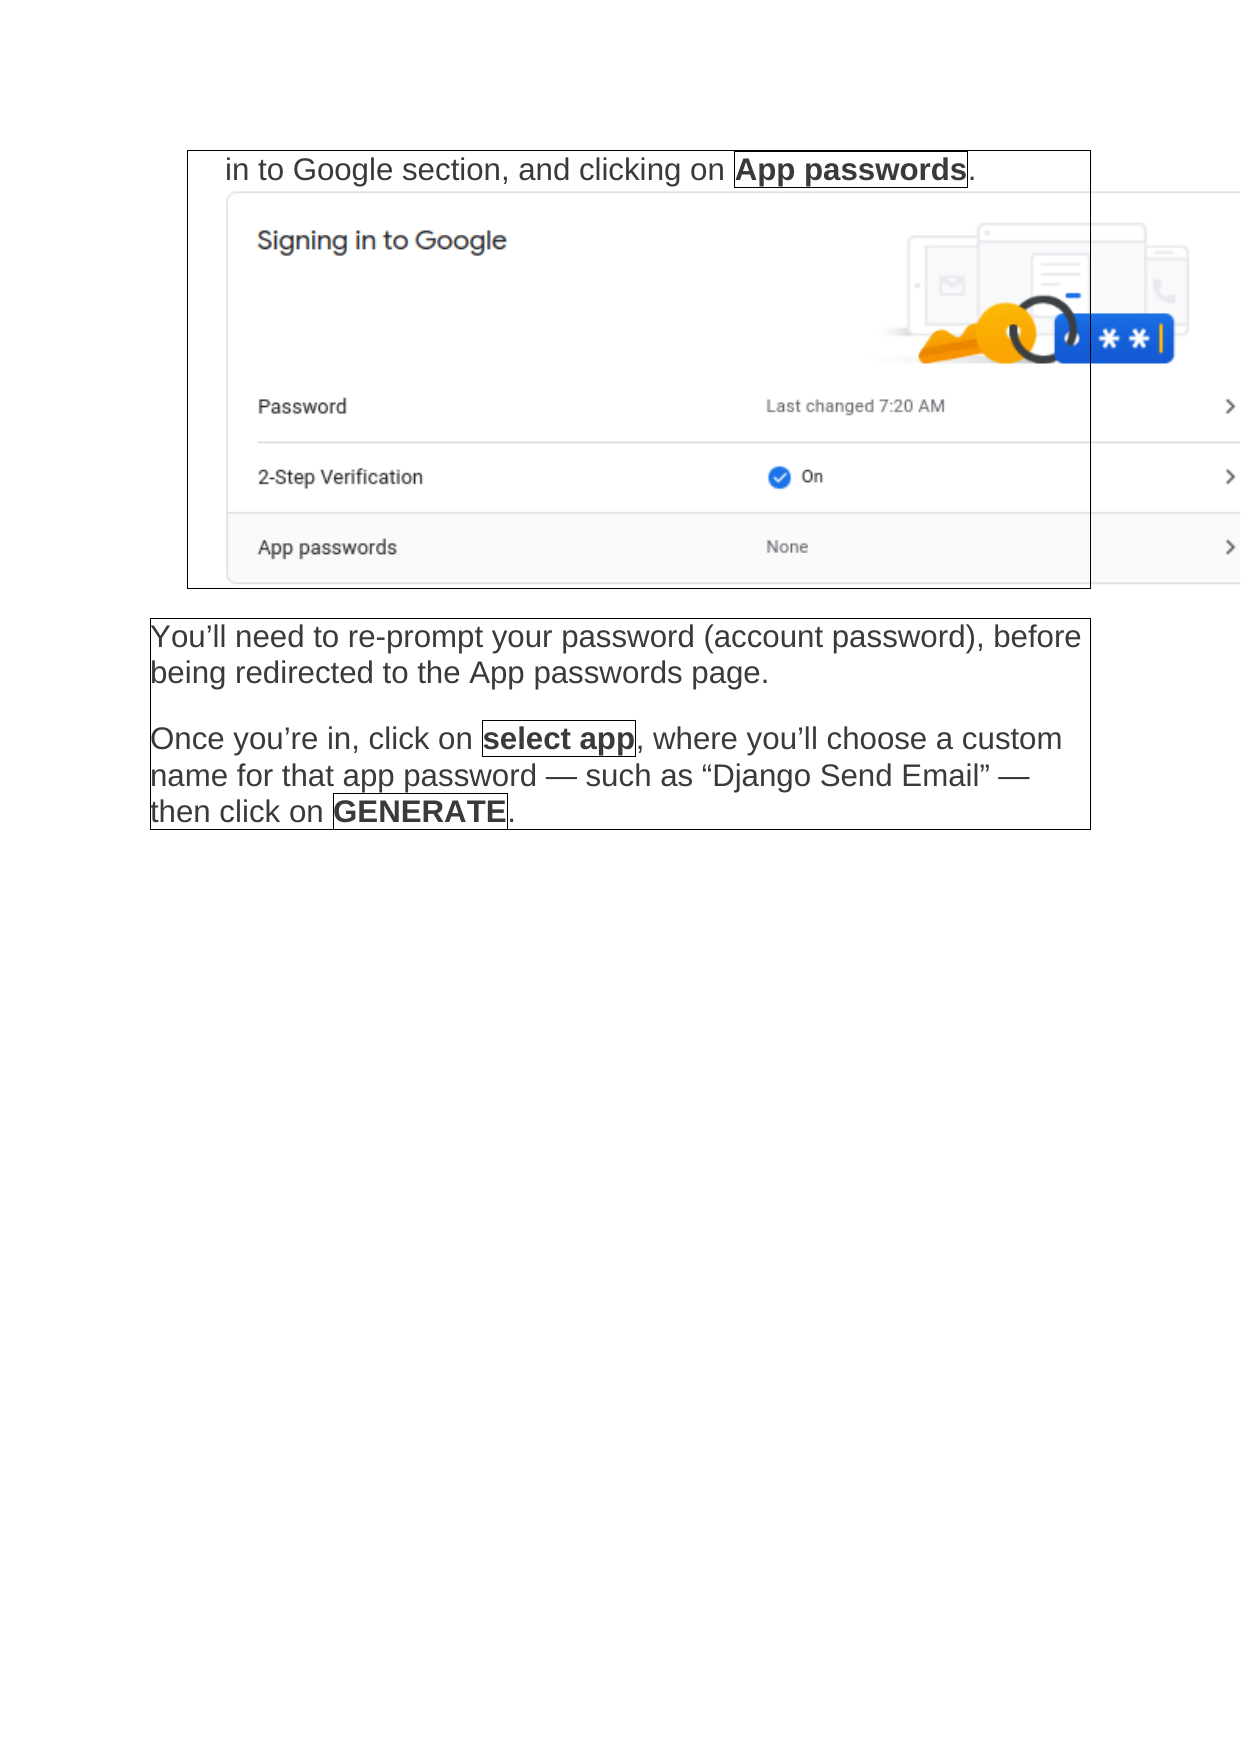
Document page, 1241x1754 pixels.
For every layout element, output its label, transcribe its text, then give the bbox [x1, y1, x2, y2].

text Once you’re in, click on select app, where you’ll choose a custom name for that app password — such as “Django Send Email” — then click on GENERATE. [151, 719, 1090, 829]
picture [225, 187, 1090, 588]
picture [1091, 187, 1241, 589]
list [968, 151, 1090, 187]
text You’ll need to re-prompt your password (account password), before being redirected to the App passwords page. [151, 619, 1090, 690]
